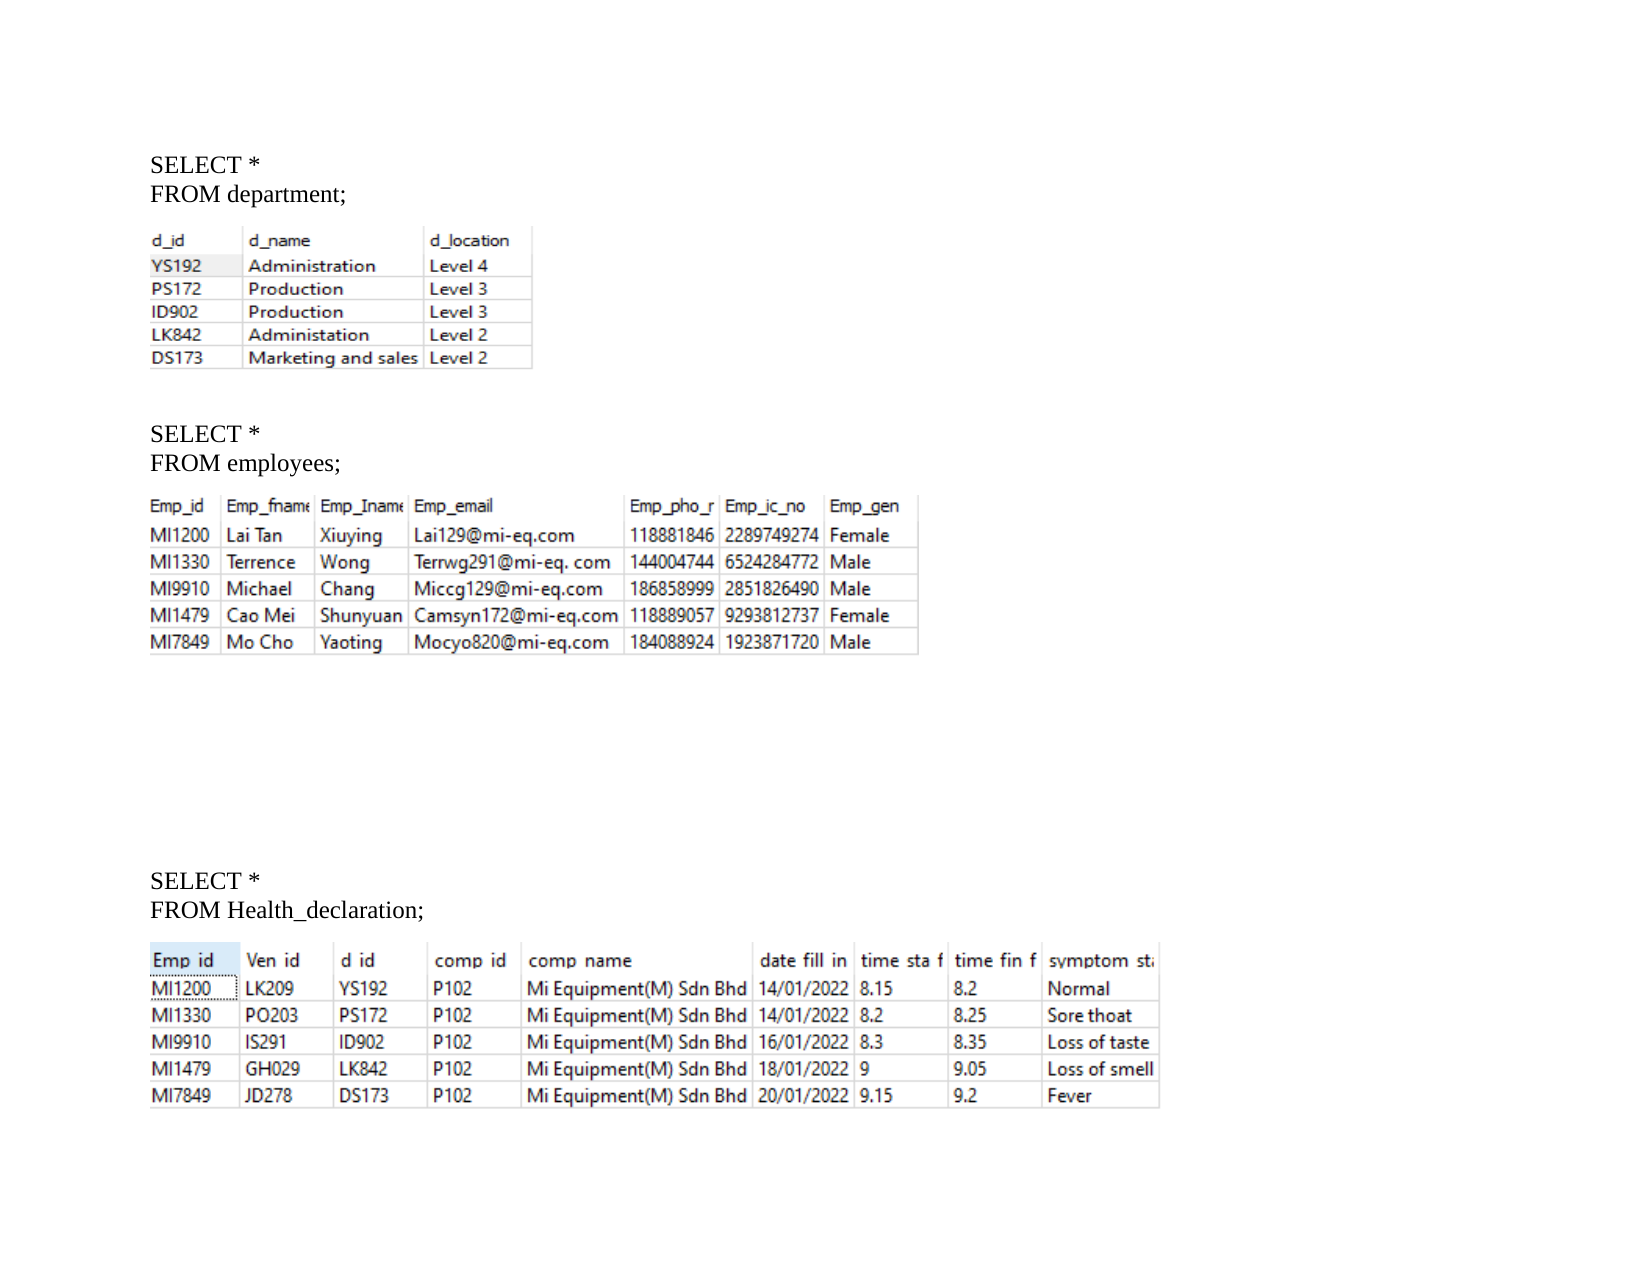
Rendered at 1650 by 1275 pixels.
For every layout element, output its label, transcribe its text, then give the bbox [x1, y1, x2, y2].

text FROM employees; [150, 448, 1500, 477]
picture [150, 942, 1165, 1112]
picture [150, 495, 919, 660]
text SELECT * [150, 419, 1500, 448]
text FROM Health_declaration; [150, 895, 1500, 924]
text FROM department; [150, 179, 1500, 207]
text SELECT * [150, 866, 1500, 895]
text SELECT * [150, 150, 1500, 179]
picture [150, 226, 538, 372]
